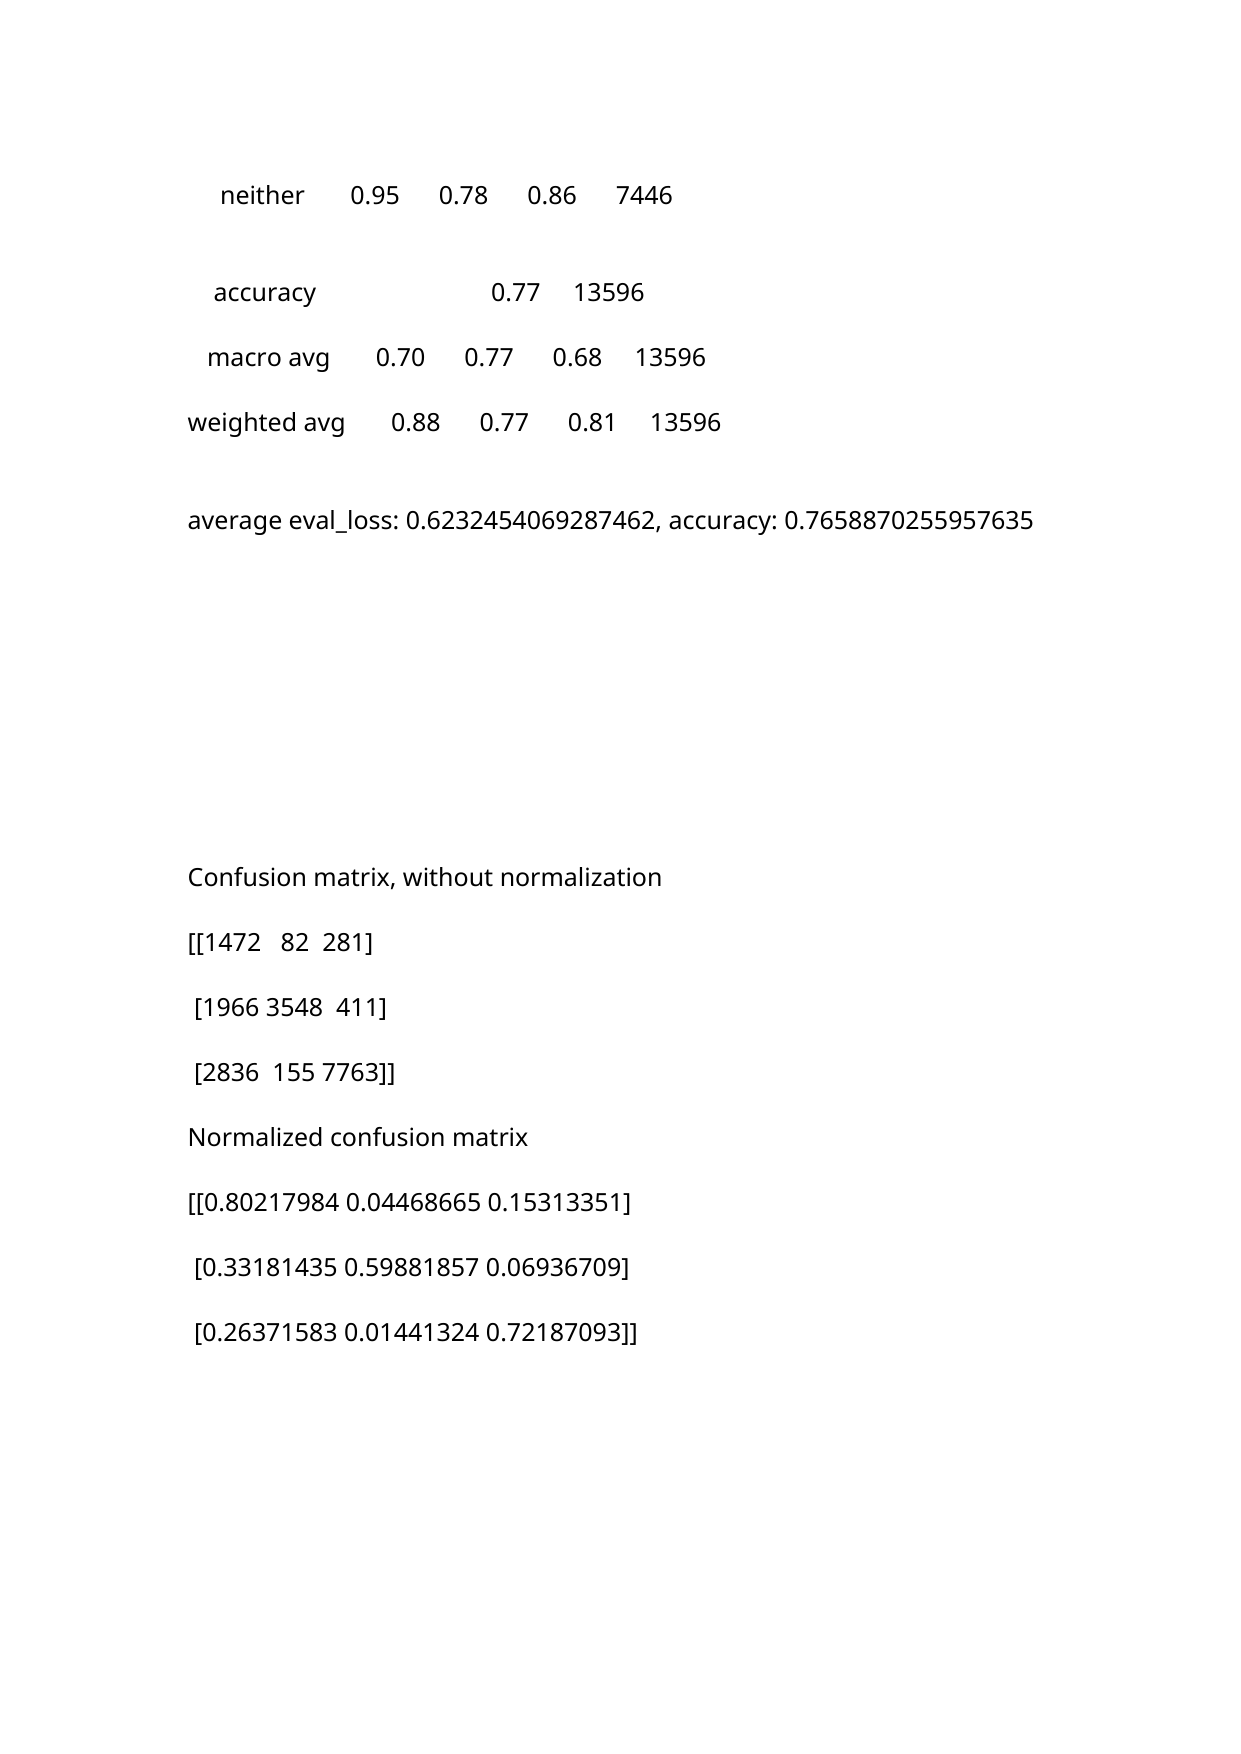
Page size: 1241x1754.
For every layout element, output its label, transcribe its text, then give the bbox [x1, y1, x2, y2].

text [[0.80217984 0.04468665 0.15313351] [187, 1169, 1053, 1234]
text [0.33181435 0.59881857 0.06936709] [187, 1234, 1053, 1299]
text weighted avg 0.88 0.77 0.81 13596 [187, 389, 1053, 454]
text Confusion matrix, without normalization [187, 844, 1053, 909]
text neither 0.95 0.78 0.86 7446 [187, 162, 1053, 227]
text average eval_loss: 0.6232454069287462, accuracy: 0.7658870255957635 [187, 487, 1053, 552]
text accuracy 0.77 13596 [187, 259, 1053, 324]
text [1966 3548 411] [187, 974, 1053, 1039]
text macro avg 0.70 0.77 0.68 13596 [187, 324, 1053, 389]
text Normalized confusion matrix [187, 1104, 1053, 1169]
text [0.26371583 0.01441324 0.72187093]] [187, 1299, 1053, 1364]
text [2836 155 7763]] [187, 1039, 1053, 1104]
text [[1472 82 281] [187, 909, 1053, 974]
